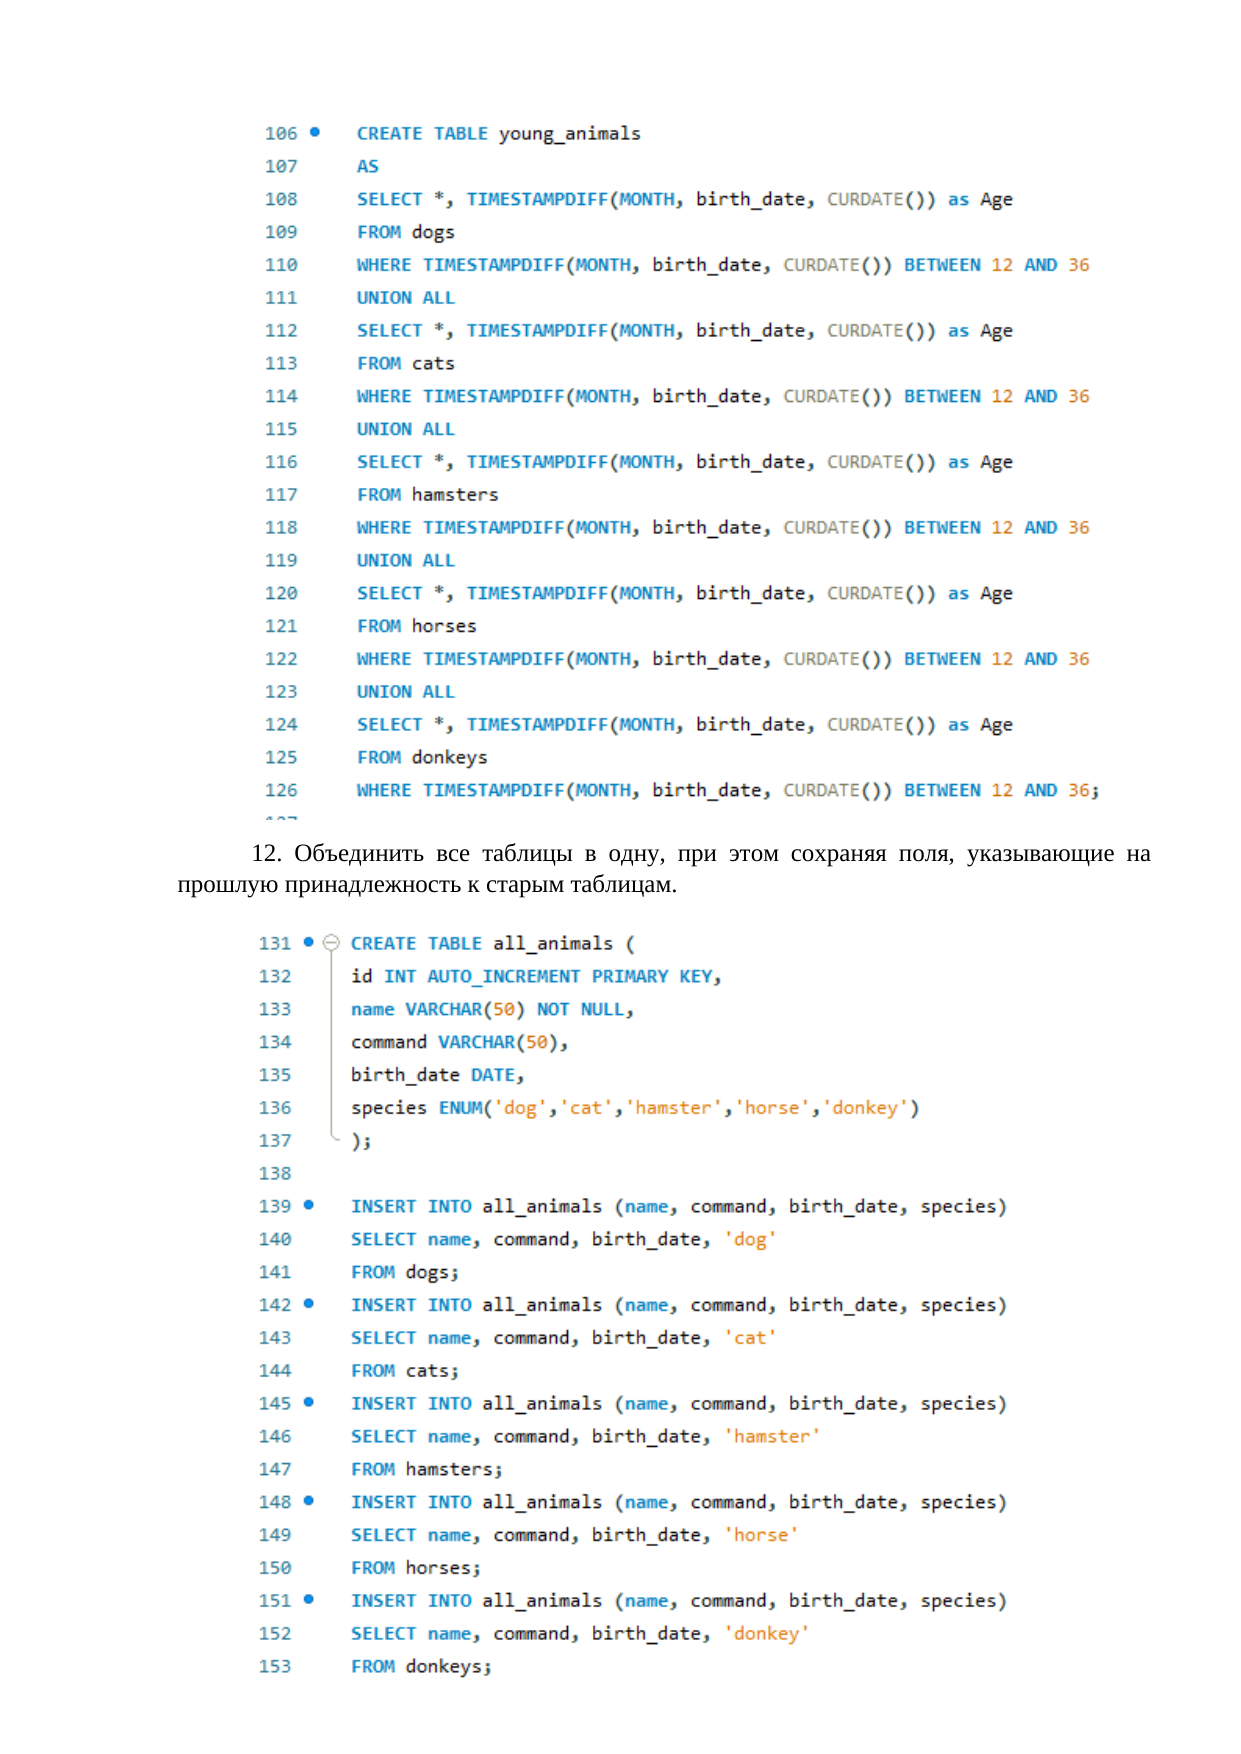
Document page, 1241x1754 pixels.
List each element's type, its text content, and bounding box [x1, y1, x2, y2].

text 12. Объединить все таблицы в одну, при этом сохраняя поля, указывающие на прошлую принадлежность к старым таблицам. [177, 838, 1152, 898]
picture [251, 118, 1220, 820]
picture [251, 917, 1065, 1690]
